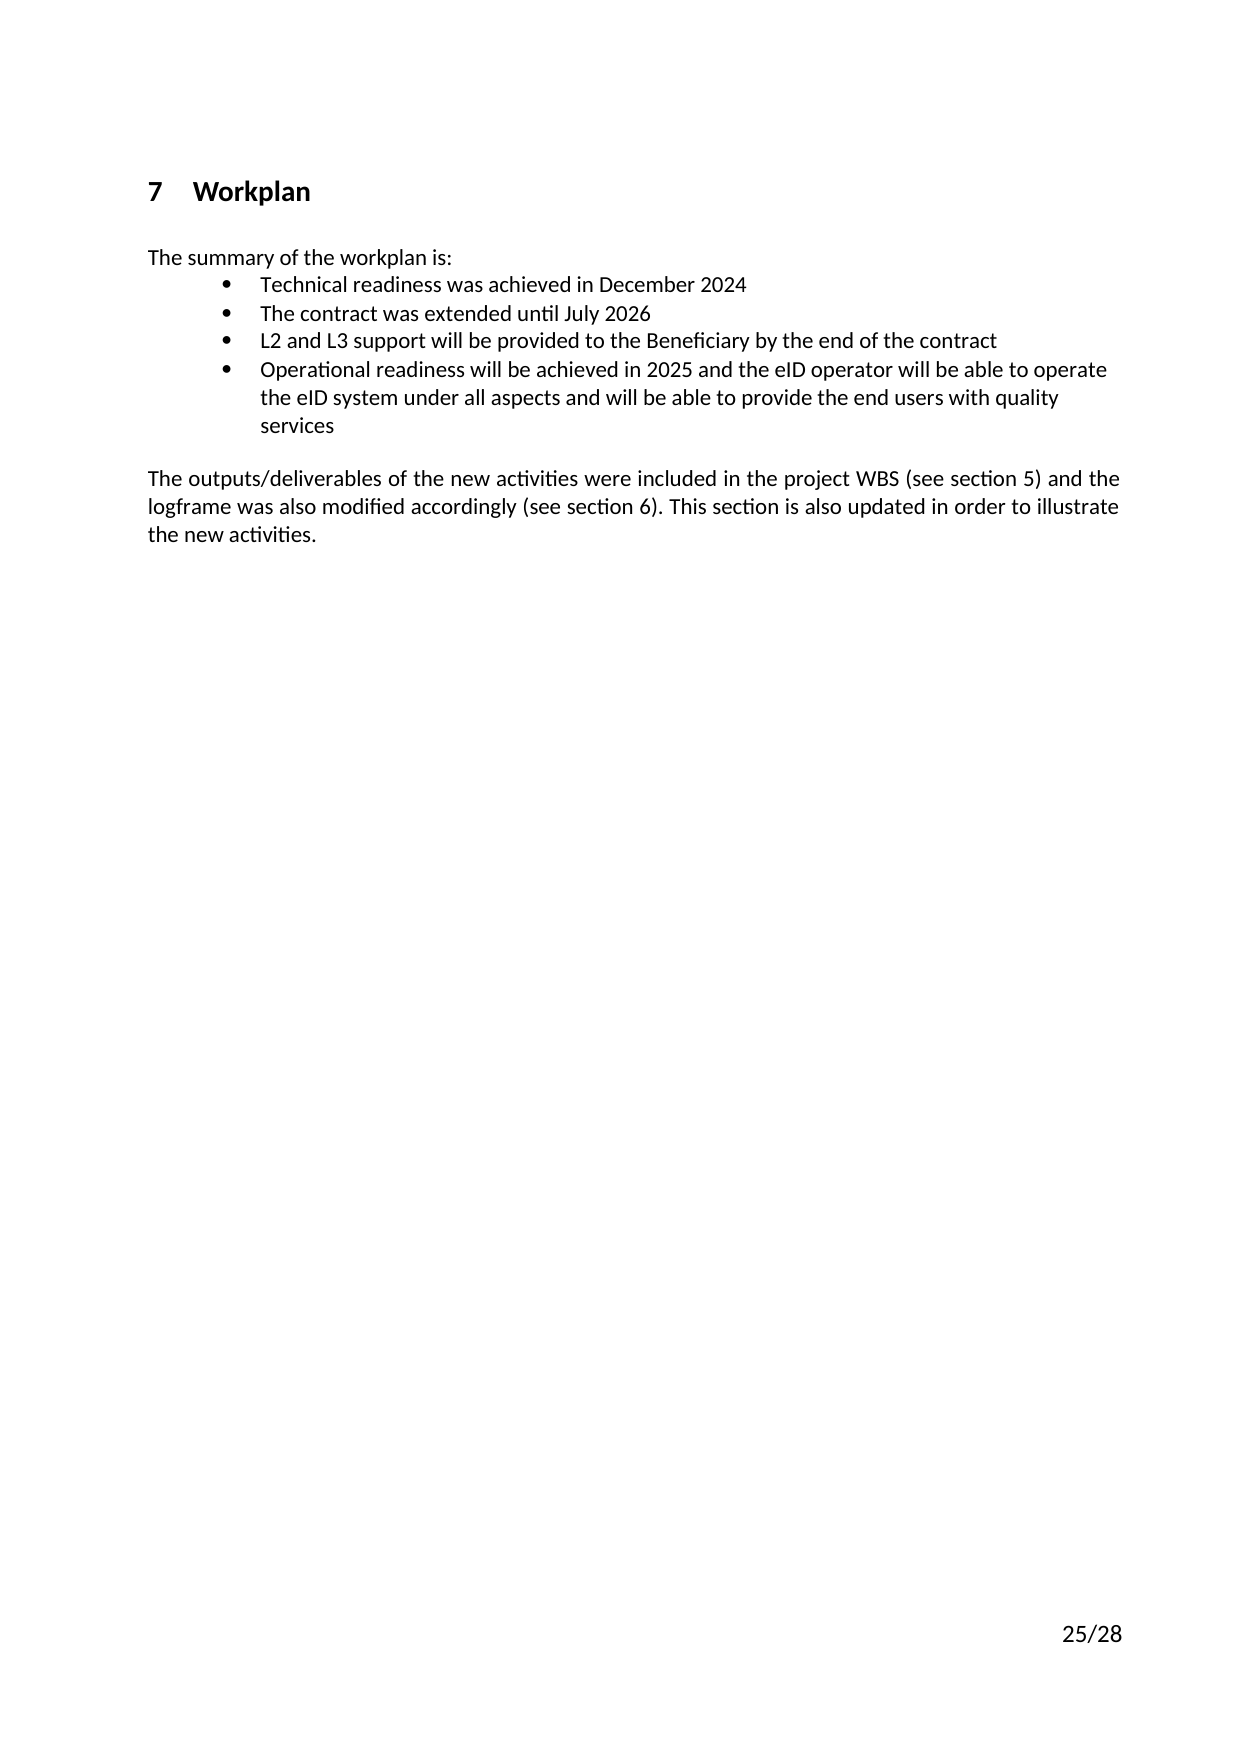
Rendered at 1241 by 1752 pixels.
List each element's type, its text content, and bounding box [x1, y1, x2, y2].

list The contract was extended until July 2026 [223, 299, 1122, 327]
text The outputs/deliverables of the new activities were included in the project WBS (see section 5) and the logframe was also modified accordingly (see section 6). This section is also updated in order to illustrate the new activities. [148, 464, 1122, 548]
list Operational readiness will be achieved in 2025 and the eID operator will be able to operate the eID system under all aspects and will be able to provide the end users with quality services [223, 355, 1122, 439]
subtitle Workplan [148, 173, 1122, 208]
list Technical readiness was achieved in December 2024 [223, 271, 1122, 299]
list L2 and L3 support will be provided to the Beneficiary by the end of the contract [223, 327, 1122, 355]
text The summary of the workplan is: [148, 243, 1122, 271]
